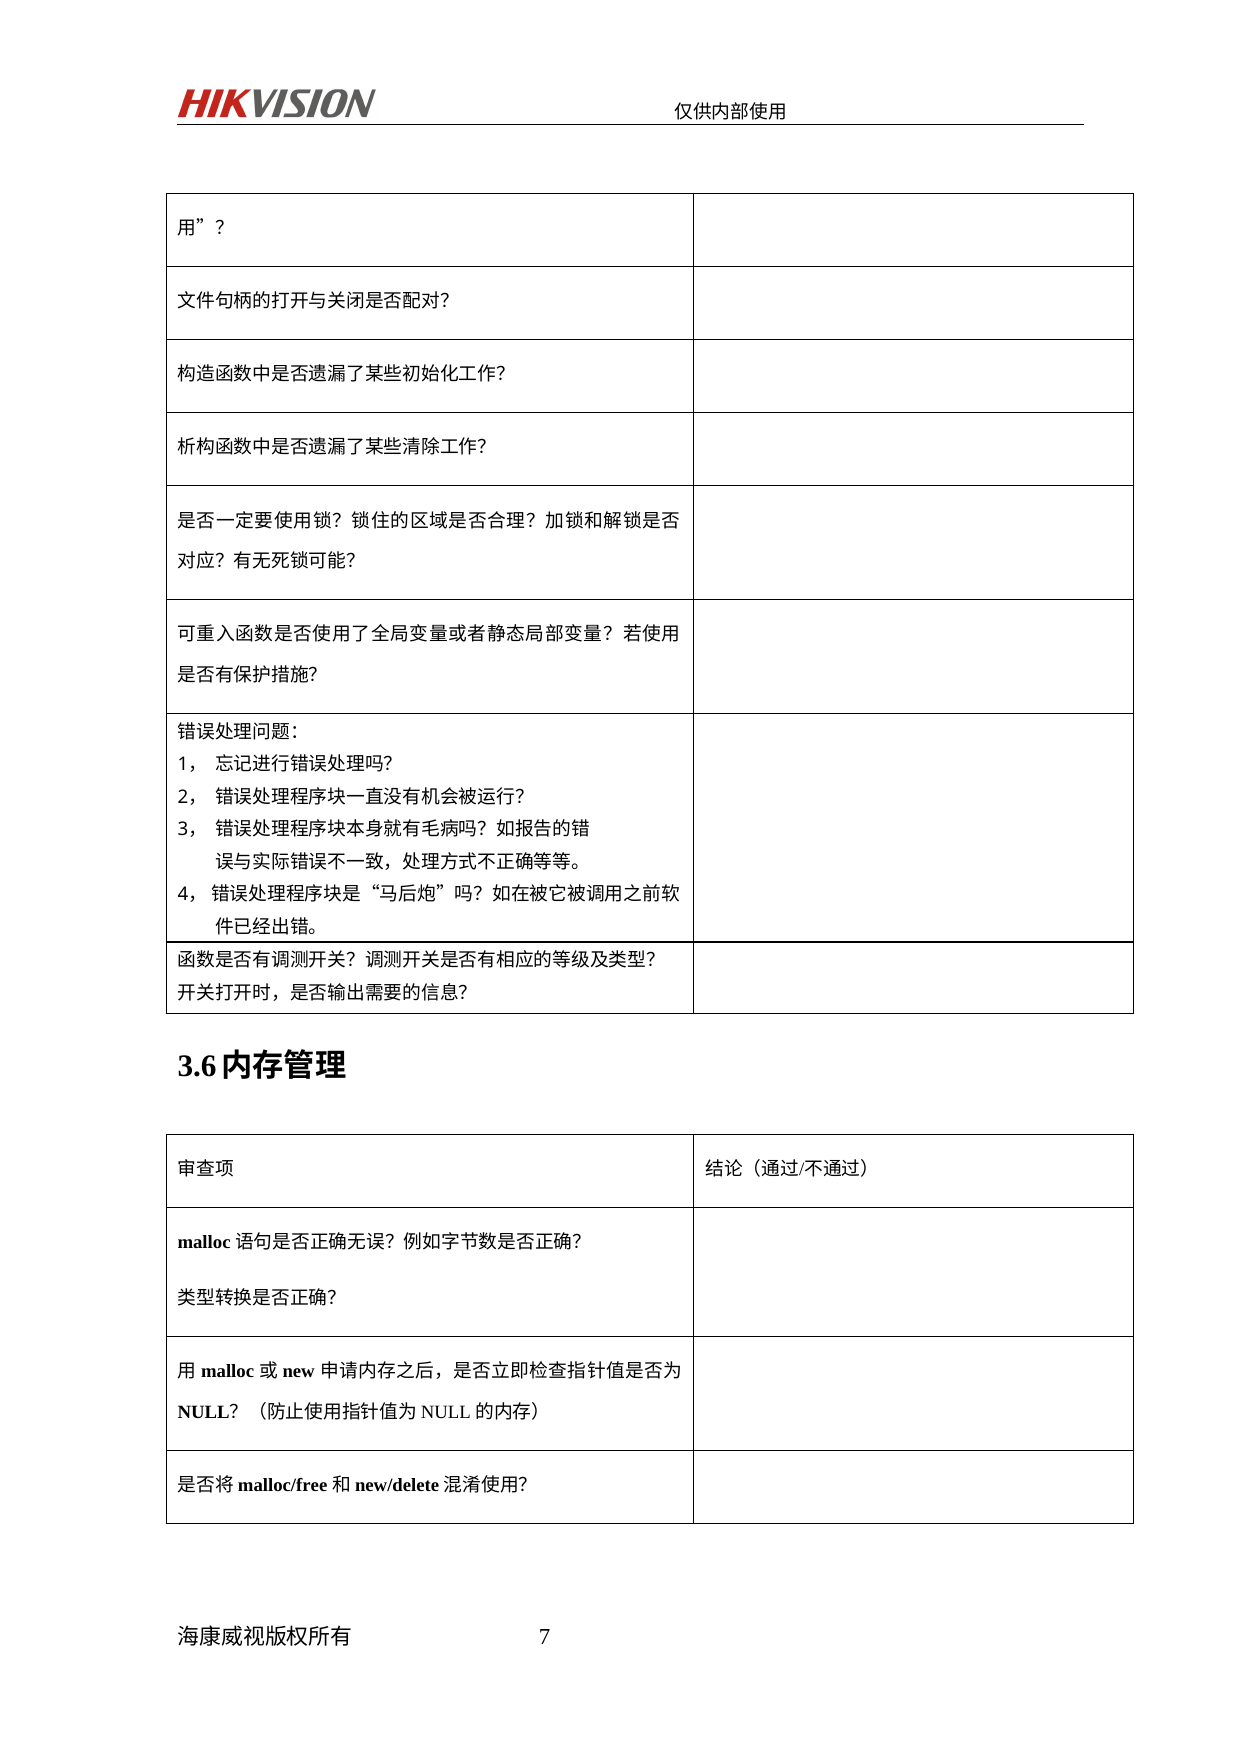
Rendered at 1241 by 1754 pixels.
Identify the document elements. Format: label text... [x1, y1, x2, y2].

table_cell 函数是否有调测开关？调测开关是否有相应的等级及类型？开关打开时，是否输出需要的信息？ [167, 943, 693, 1013]
picture [177, 88, 379, 119]
table_cell [694, 714, 1133, 941]
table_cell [167, 194, 693, 266]
table_cell malloc 语句是否正确无误？例如字节数是否正确？ 类型转换是否正确？ [167, 1208, 693, 1336]
table_cell 是否一定要使用锁？锁住的区域是否合理？加锁和解锁是否对应？有无死锁可能？ [167, 486, 693, 599]
subtitle 内存管理 [177, 1030, 1122, 1095]
table_header 审查项 [167, 1135, 693, 1207]
table_cell [694, 600, 1133, 713]
table_cell 文件句柄的打开与关闭是否配对？ [167, 267, 693, 339]
table_cell 错误处理问题： 忘记进行错误处理吗？ 错误处理程序块一直没有机会被运行？ 错误处理程序块本身就有毛病吗？如报告的错 误与实际错误不一致，处理方式不正确等等。 4， 错误处理程序块是“马后炮”吗？如在被它被调用之前软件已经出错。 [167, 714, 693, 941]
table_cell 用 malloc 或new 申请内存之后，是否立即检查指针值是否为NULL？（防止使用指针值为NULL 的内存） [167, 1337, 693, 1449]
table_cell [694, 1337, 1133, 1449]
table_cell 构造函数中是否遗漏了某些初始化工作？ [167, 340, 693, 412]
table_header 结论（通过/不通过） [694, 1135, 1133, 1207]
table_cell [694, 943, 1133, 1013]
table_cell [694, 1208, 1133, 1336]
table_cell [694, 1451, 1133, 1523]
table_cell 可重入函数是否使用了全局变量或者静态局部变量？若使用是否有保护措施？ [167, 600, 693, 713]
table_cell [694, 413, 1133, 485]
table_cell 是否将 malloc/free 和 new/delete 混淆使用？ [167, 1451, 693, 1523]
table_cell [694, 486, 1133, 599]
table_cell [694, 340, 1133, 412]
table_cell 析构函数中是否遗漏了某些清除工作？ [167, 413, 693, 485]
table_cell [694, 267, 1133, 339]
table_cell [694, 194, 1133, 266]
